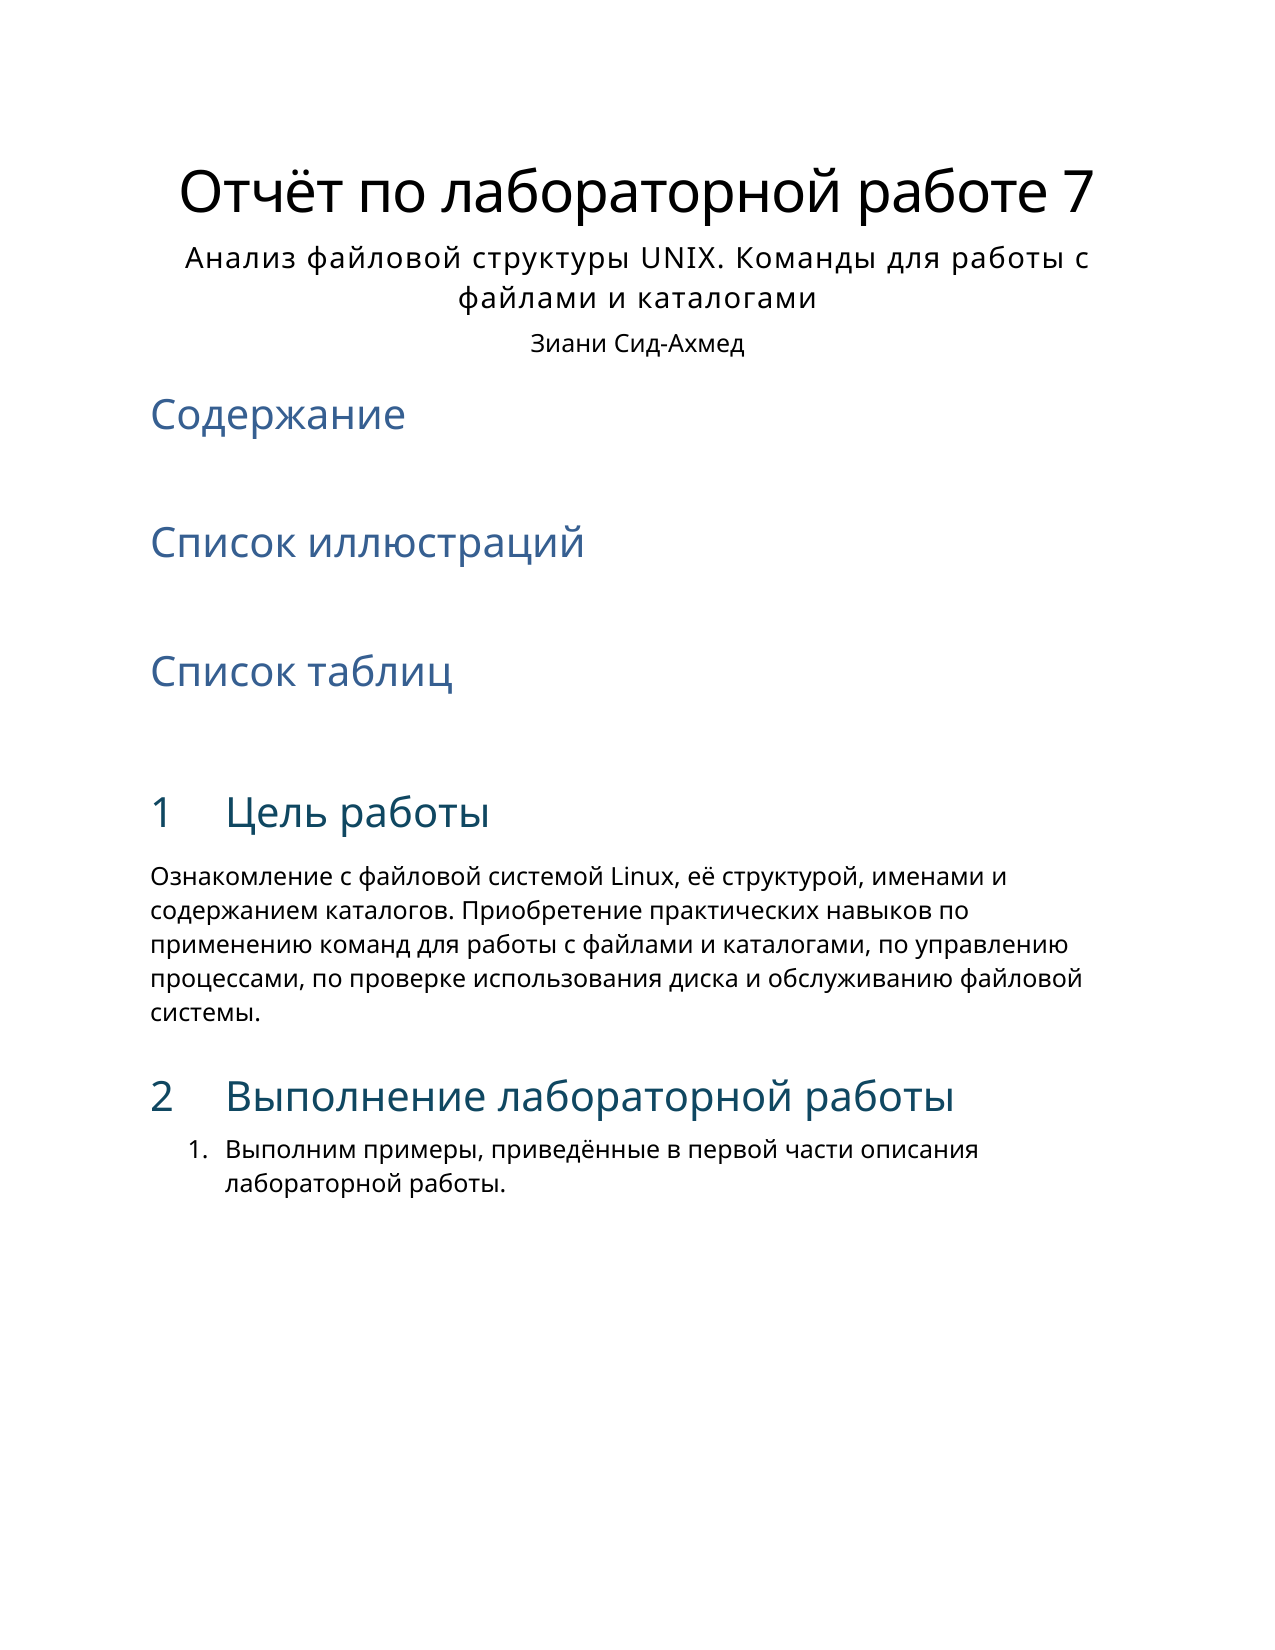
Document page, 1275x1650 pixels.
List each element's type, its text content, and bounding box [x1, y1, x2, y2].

title Отчёт по лабораторной работе 7 [150, 150, 1125, 229]
list Выполним примеры, приведённые в первой части описания лабораторной работы. [187, 1131, 1125, 1199]
subtitle 2 Выполнение лабораторной работы [150, 1066, 1125, 1123]
text Зиани Сид-Ахмед [150, 326, 1125, 359]
subtitle Анализ файловой структуры UNIX. Команды для работы с файлами и каталогами [150, 238, 1125, 317]
subtitle 1 Цель работы [150, 783, 1125, 840]
text Ознакомление с файловой системой Linux, её структурой, именами и содержанием каталогов. Приобретение практических навыков по применению команд для работы с файлами и каталогами, по управлению процессами, по проверке использования диска и обслуживанию файловой системы. [150, 858, 1125, 1029]
